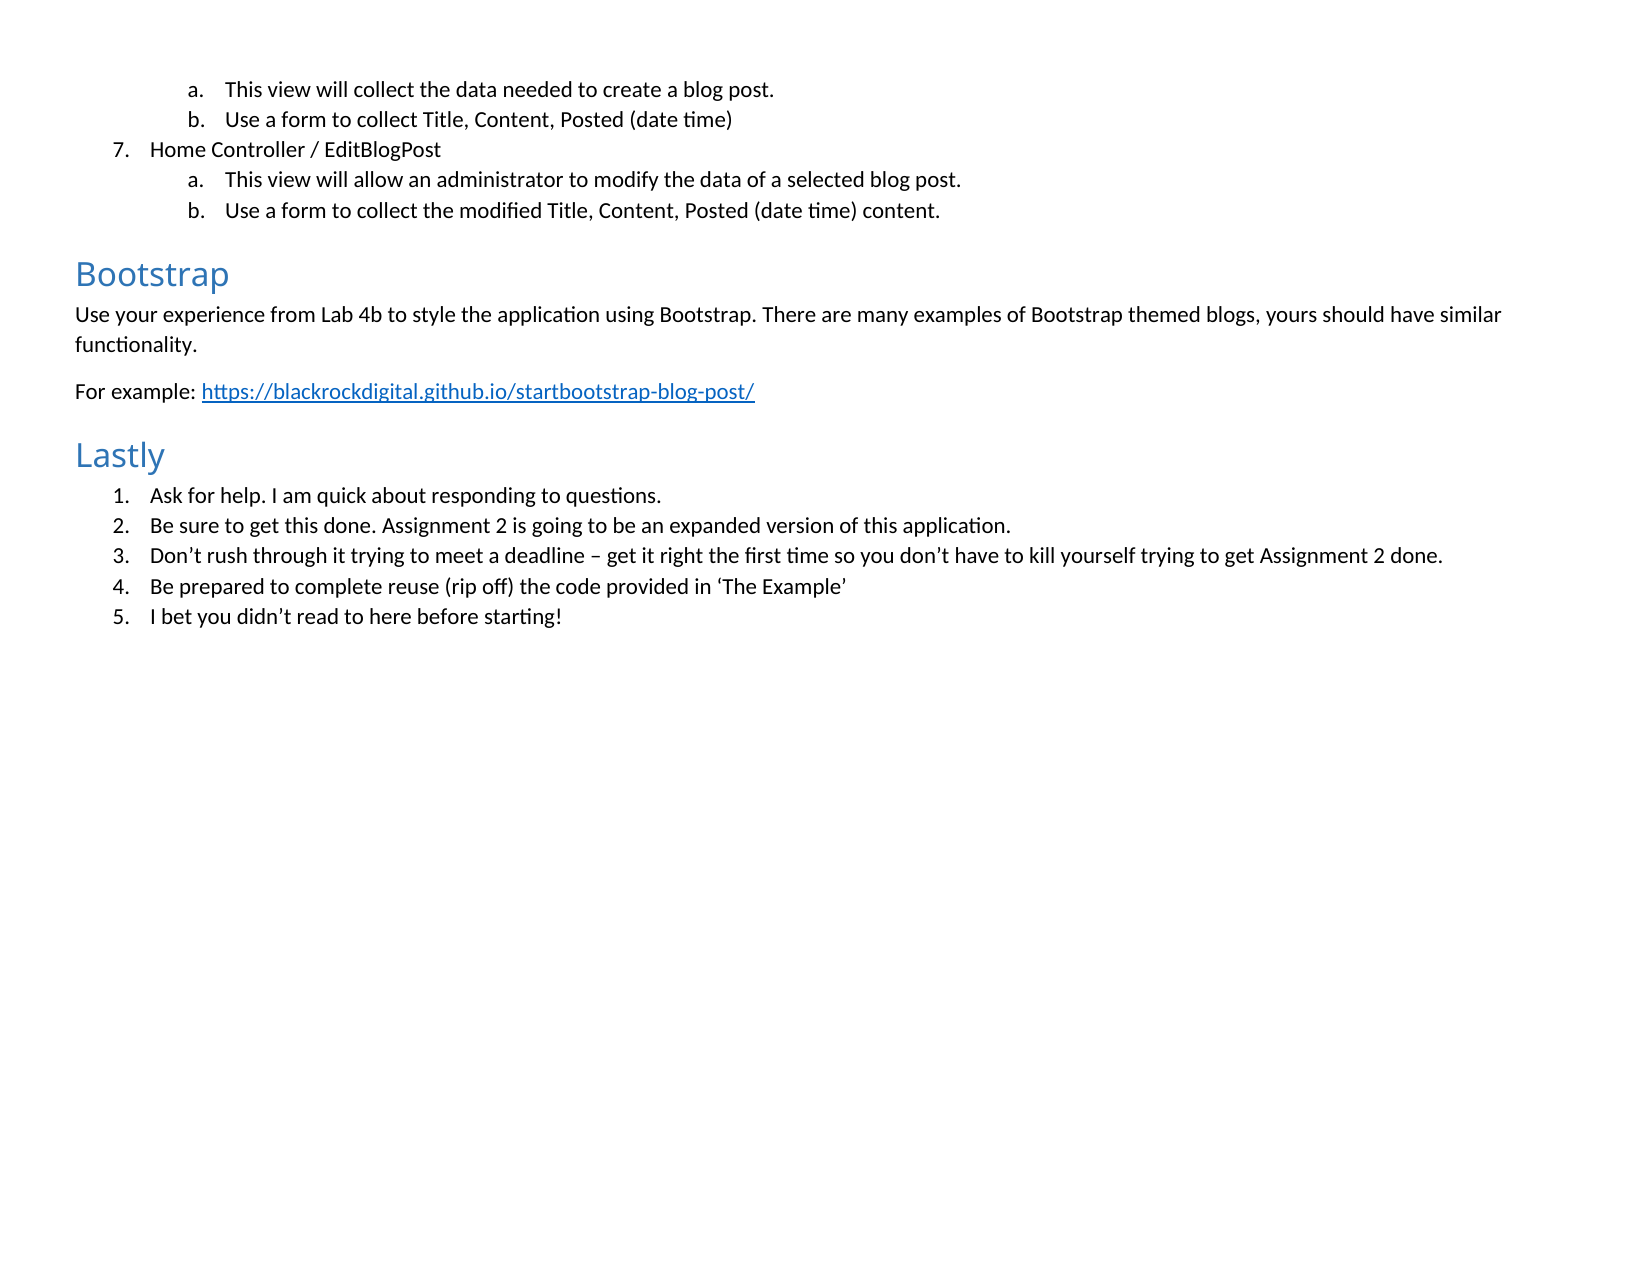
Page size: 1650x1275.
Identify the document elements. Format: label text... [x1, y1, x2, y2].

list Ask for help. I am quick about responding to questions. [112, 481, 1575, 509]
subtitle Bootstrap [75, 251, 1575, 296]
list This view will allow an administrator to modify the data of a selected blog post. [187, 166, 1575, 194]
list Use a form to collect the modified Title, Content, Posted (date time) content. [187, 196, 1575, 224]
subtitle Lastly [75, 432, 1575, 478]
list Home Controller / EditBlogPost [112, 135, 1575, 163]
text For example: https://blackrockdigital.github.io/startbootstrap-blog-post/ [75, 377, 1575, 405]
list I bet you didn’t read to here before starting! [112, 602, 1575, 630]
list Don’t rush through it trying to meet a deadline – get it right the first time so you don’t have to kill yourself trying to get Assignment 2 done. [112, 542, 1575, 570]
list Be prepared to complete reuse (rip off) the code provided in ‘The Example’ [112, 572, 1575, 600]
text Use your experience from Lab 4b to style the application using Bootstrap. There are many examples of Bootstrap themed blogs, yours should have similar functionality. [75, 300, 1575, 358]
list Be sure to get this done. Assignment 2 is going to be an expanded version of this application. [112, 511, 1575, 539]
list This view will collect the data needed to create a blog post. [187, 75, 1575, 103]
list Use a form to collect Title, Content, Posted (date time) [187, 105, 1575, 133]
